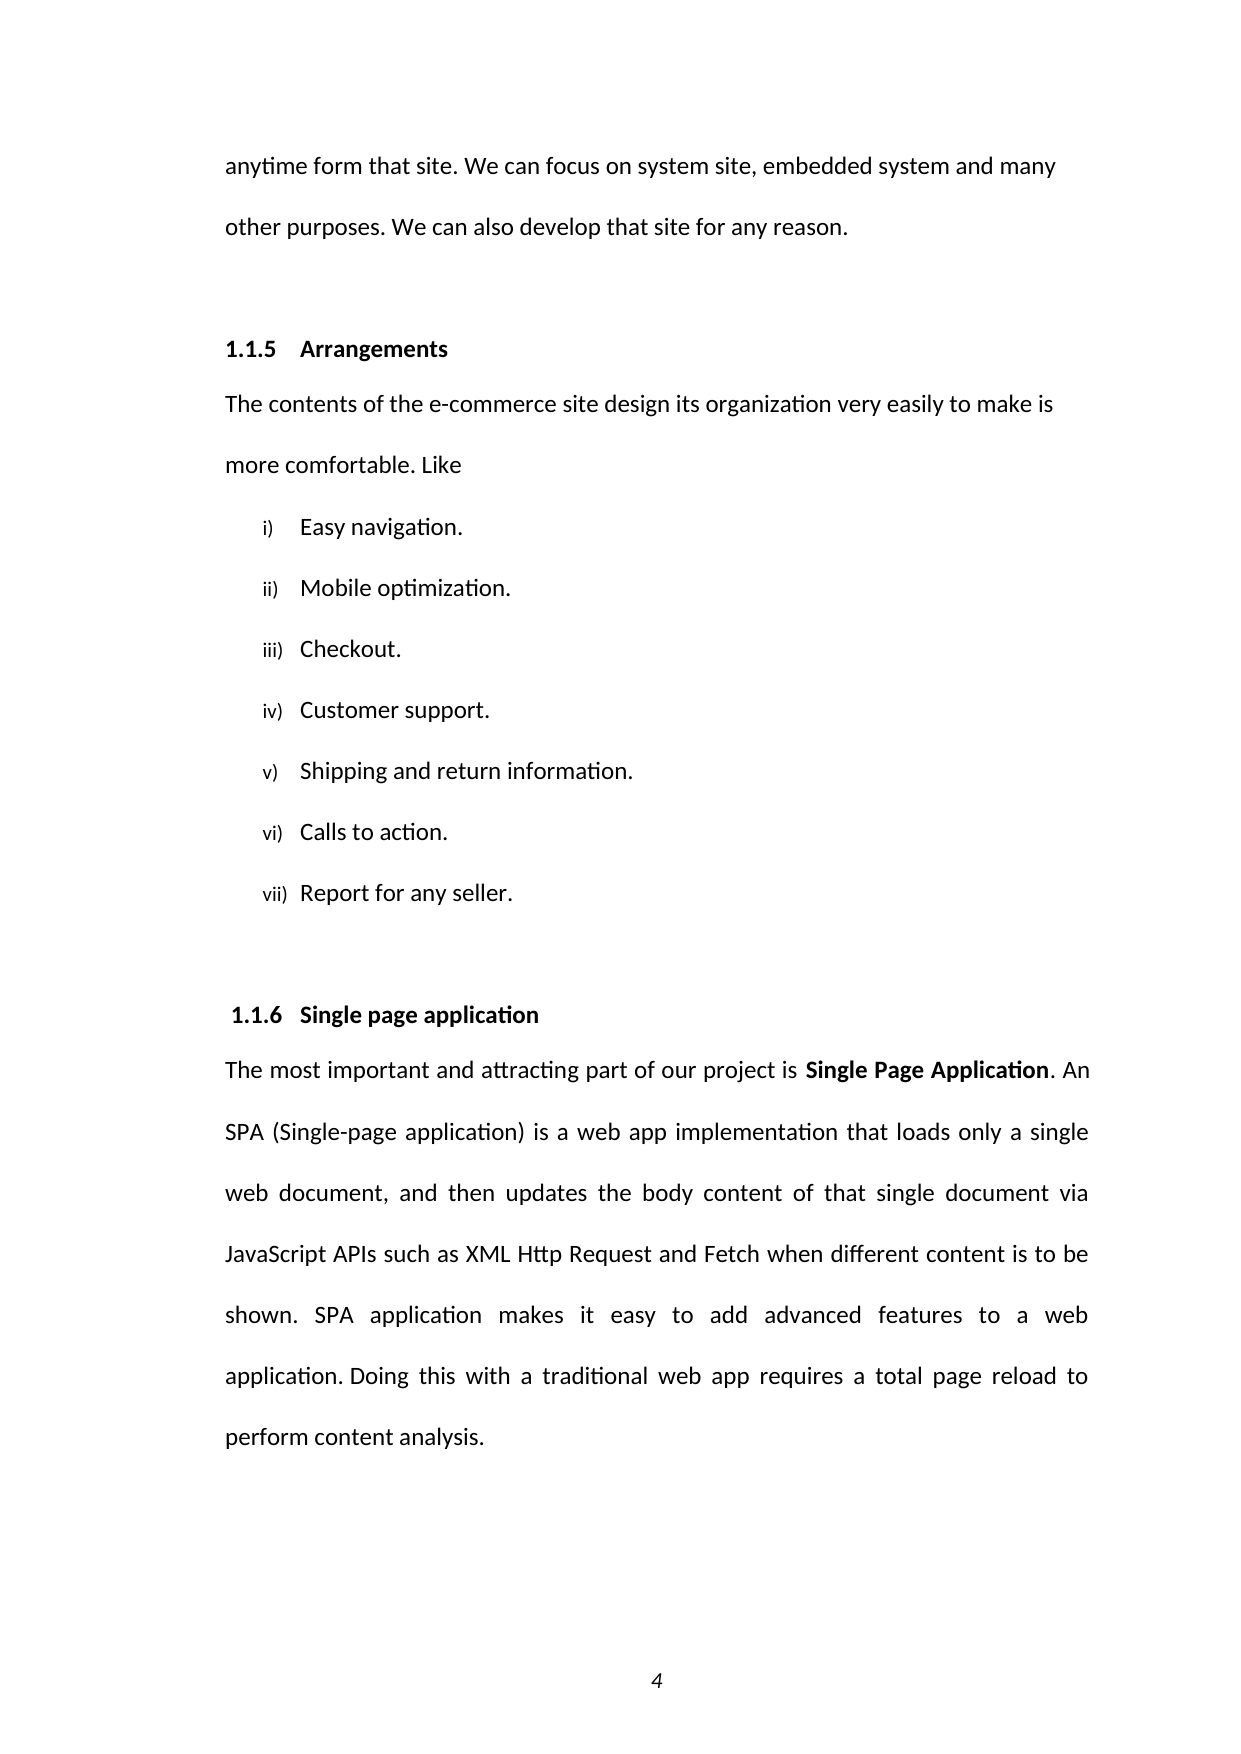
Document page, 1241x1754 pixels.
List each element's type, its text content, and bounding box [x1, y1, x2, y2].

text 1.1.6 Single page application [225, 999, 1090, 1029]
text The most important and attracting part of our project is Single Page Application. An SPA (Single-page application) is a web app implementation that loads only a single web document, and then updates the body content of that single document via JavaScript APIs such as XML Http Request and Fetch when different content is to be shown. SPA application makes it easy to add advanced features to a web application. Doing this with a traditional web app requires a total page reload to perform content analysis. [225, 1054, 1090, 1451]
list Report for any seller. [262, 877, 1090, 907]
list Easy navigation. [262, 511, 1090, 541]
list Shipping and return information. [262, 755, 1090, 785]
text The contents of the e-commerce site design its organization very easily to make is more comfortable. Like [225, 389, 1090, 480]
list Customer support. [262, 694, 1090, 724]
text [225, 150, 1090, 242]
list Mobile optimization. [262, 572, 1090, 602]
list Calls to action. [262, 816, 1090, 846]
list Checkout. [262, 633, 1090, 663]
text 1.1.5 Arrangements [225, 333, 1090, 364]
